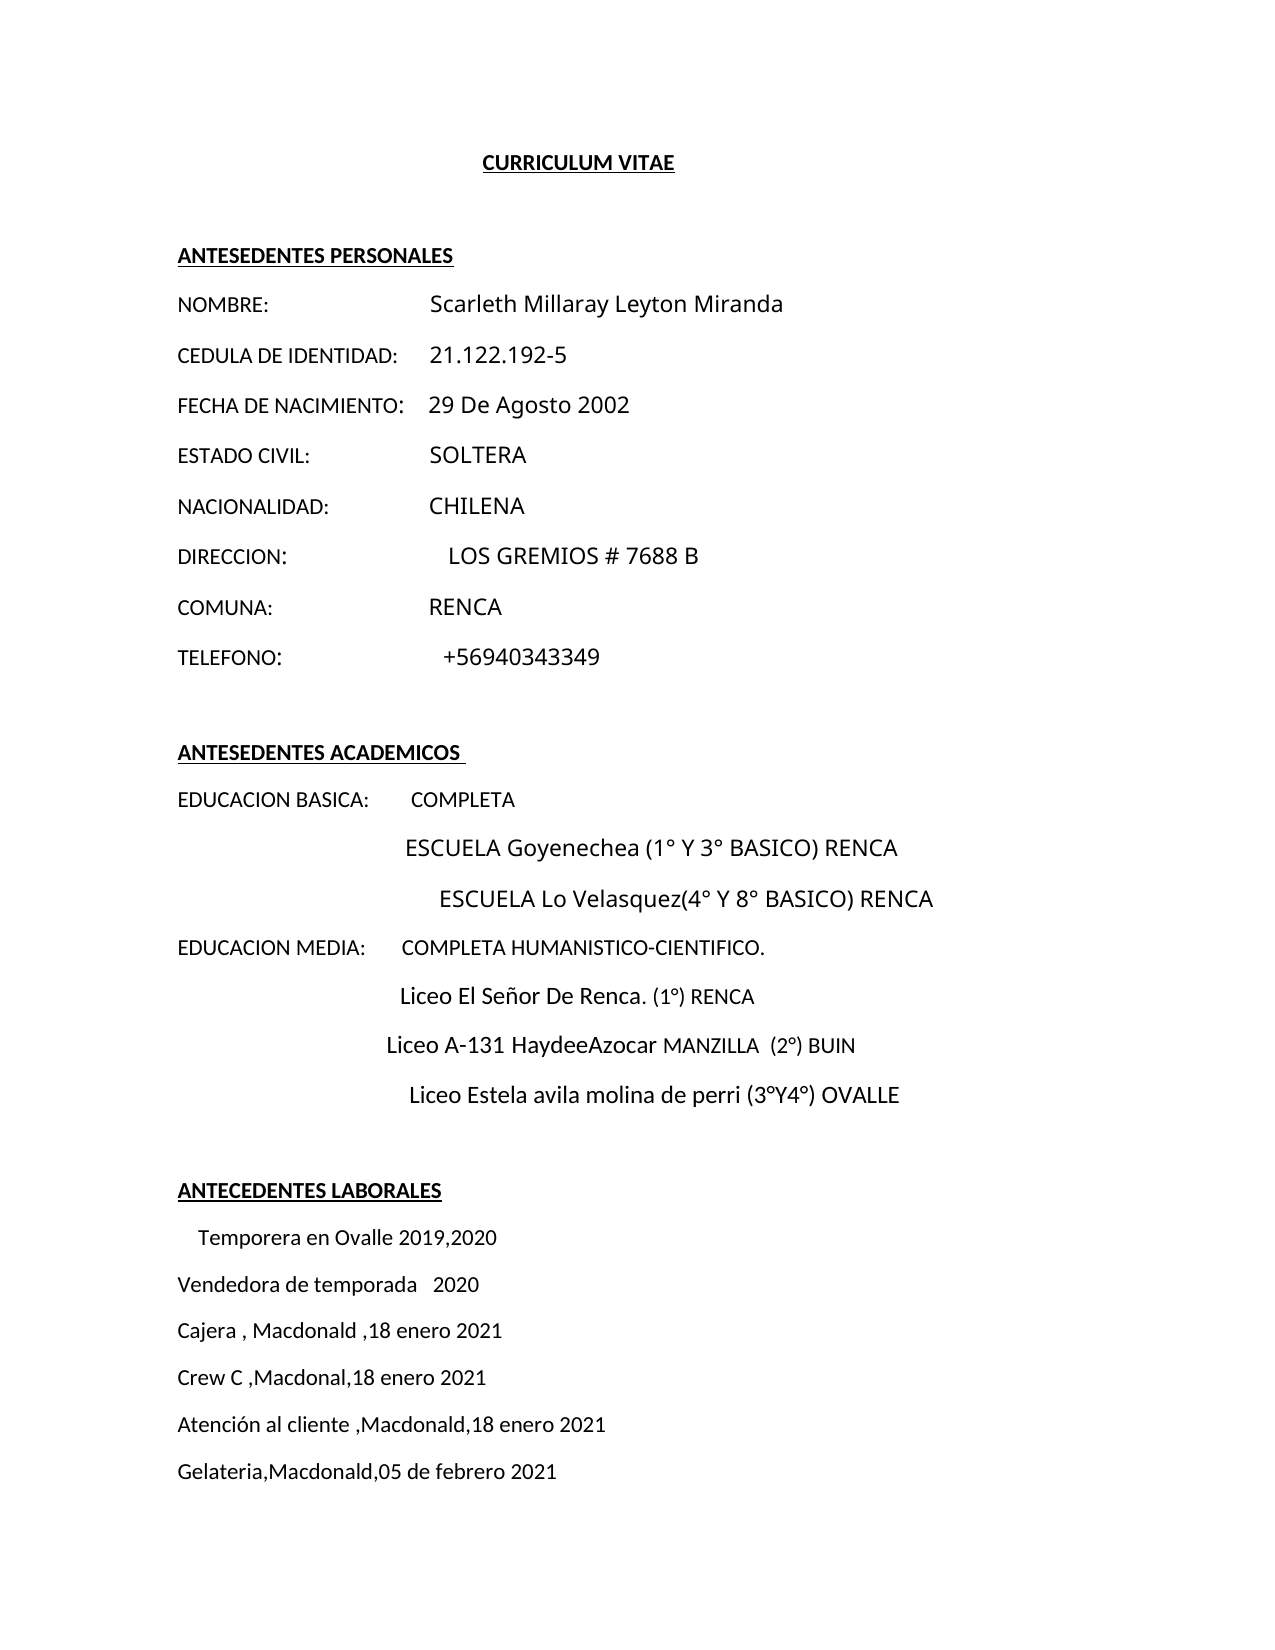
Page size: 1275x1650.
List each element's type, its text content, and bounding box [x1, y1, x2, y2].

text EDUCACION MEDIA: COMPLETA HUMANISTICO-CIENTIFICO. [177, 933, 1098, 961]
text FECHA DE NACIMIENTO: 29 De Agosto 2002 [177, 389, 1098, 420]
text NACIONALIDAD: CHILENA [177, 490, 1098, 521]
text ESTADO CIVIL: SOLTERA [177, 439, 1098, 471]
text ESCUELA Lo Velasquez(4° Y 8° BASICO) RENCA [177, 883, 1098, 914]
text COMUNA: RENCA [177, 591, 1098, 622]
text NOMBRE: Scarleth Millaray Leyton Miranda [177, 288, 1098, 319]
text ANTESEDENTES PERSONALES [177, 241, 1098, 269]
text ESCUELA Goyenechea (1° Y 3° BASICO) RENCA [177, 832, 1098, 863]
text Vendedora de temporada 2020 [177, 1270, 1098, 1298]
text ANTECEDENTES LABORALES [177, 1176, 1098, 1204]
text Cajera , Macdonald ,18 enero 2021 [177, 1317, 1098, 1344]
text Atención al cliente ,Macdonald,18 enero 2021 [177, 1410, 1098, 1438]
text Temporera en Ovalle 2019,2020 [177, 1223, 1098, 1251]
text ANTESEDENTES ACADEMICOS [177, 738, 1098, 766]
text DIRECCION: LOS GREMIOS # 7688 B [177, 540, 1098, 572]
text Liceo El Señor De Renca. (1°) RENCA [177, 980, 1098, 1010]
text Liceo Estela avila molina de perri (3°Y4°) OVALLE [177, 1079, 1098, 1110]
text Crew C ,Macdonal,18 enero 2021 [177, 1363, 1098, 1391]
text Liceo A-131 HaydeeAzocar MANZILLA (2°) BUIN [177, 1029, 1098, 1060]
text Gelateria,Macdonald,05 de febrero 2021 [177, 1457, 1098, 1485]
text CURRICULUM VITAE [177, 148, 1098, 176]
text TELEFONO: +56940343349 [177, 641, 1098, 672]
text EDUCACION BASICA: COMPLETA [177, 785, 1098, 813]
text CEDULA DE IDENTIDAD: 21.122.192-5 [177, 339, 1098, 370]
